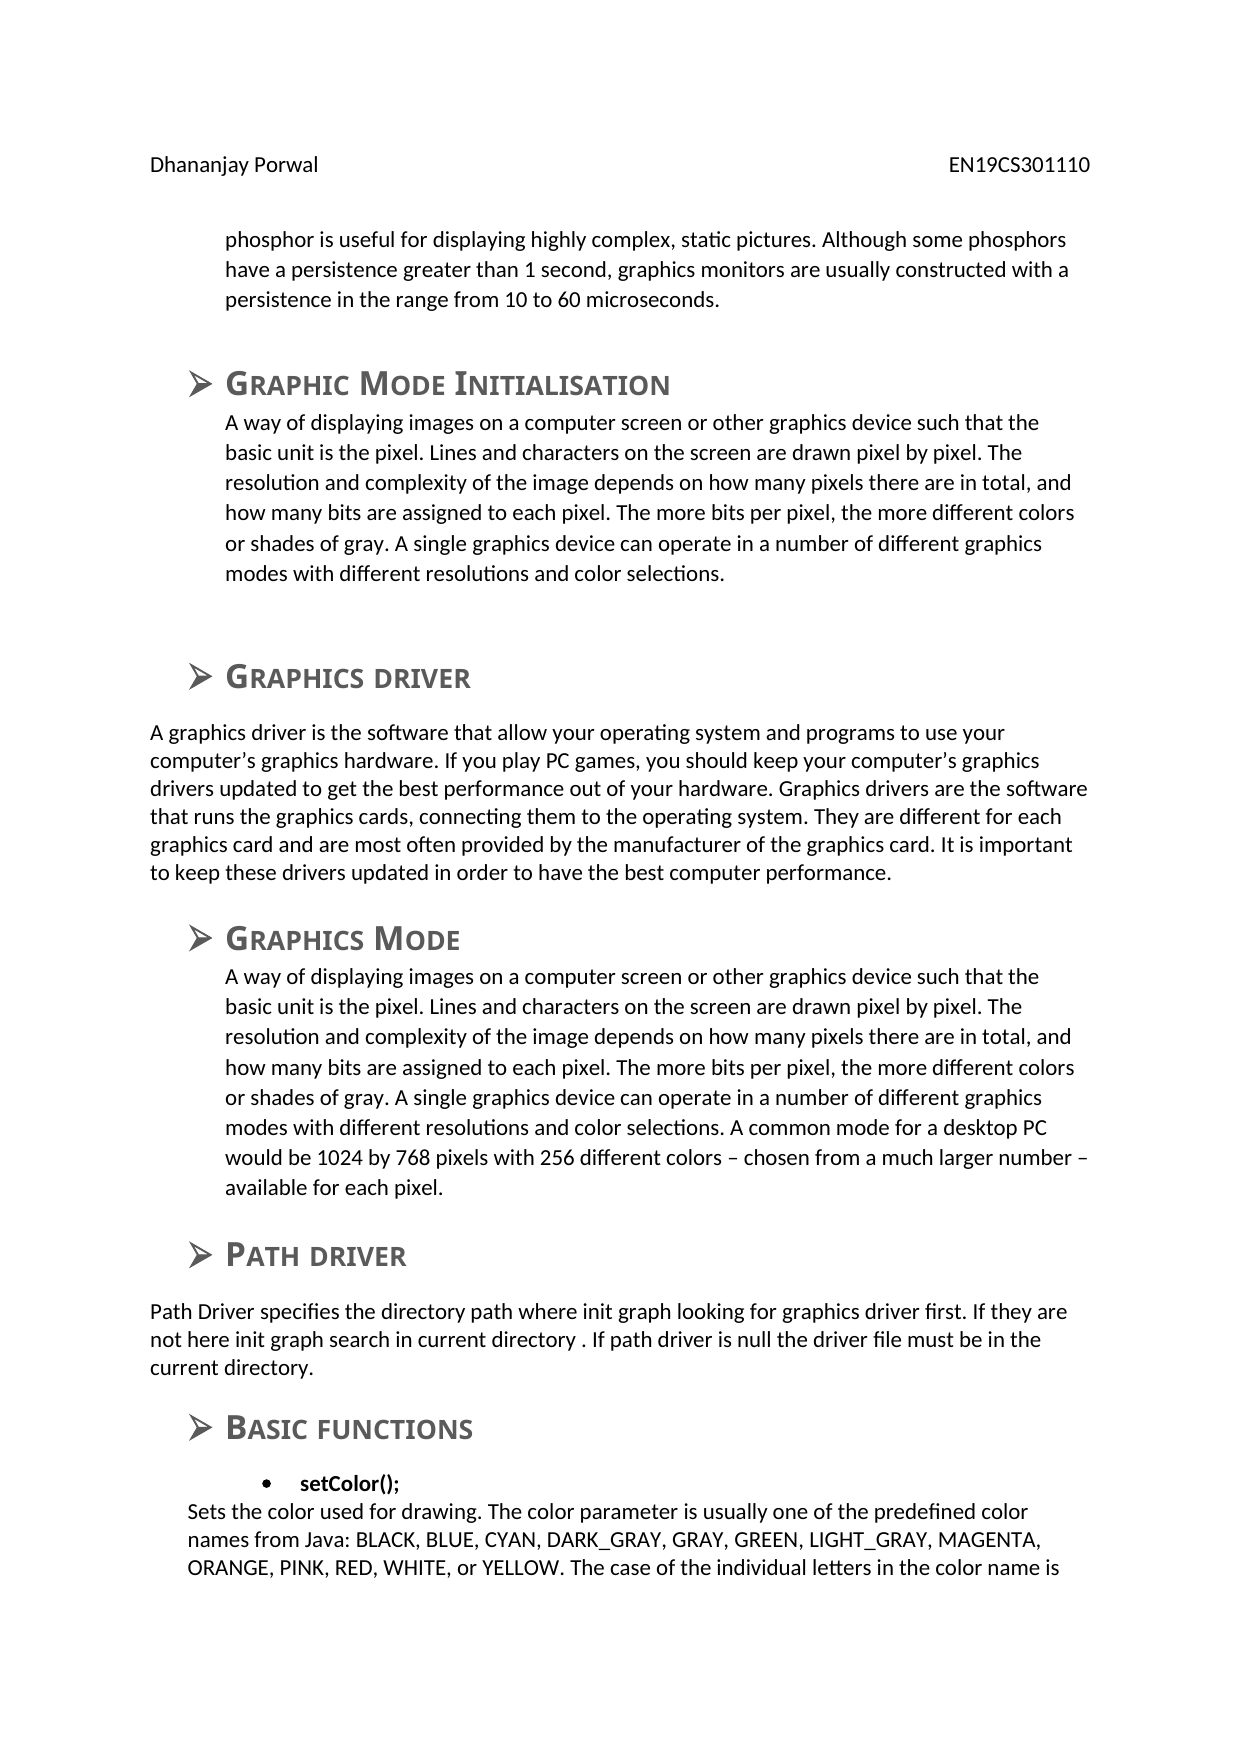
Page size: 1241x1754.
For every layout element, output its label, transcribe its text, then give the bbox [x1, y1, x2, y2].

text Path Driver specifies the directory path where init graph looking for graphics driver first. If they are not here init graph search in current directory . If path driver is null the driver file must be in the current directory. [150, 1297, 1090, 1381]
text A graphics driver is the software that allow your operating system and programs to use your computer’s graphics hardware. If you play PC games, you should keep your computer’s graphics drivers updated to get the best performance out of your hardware. Graphics drivers are the software that runs the graphics cards, connecting them to the operating system. They are different for each graphics card and are most often provided by the manufacturer of the graphics card. It is important to keep these drivers updated in order to have the best computer performance. [150, 718, 1090, 886]
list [187, 225, 1090, 313]
list Graphics Mode A way of displaying images on a computer screen or other graphics device such that the basic unit is the pixel. Lines and characters on the screen are drawn pixel by pixel. The resolution and complexity of the image depends on how many pixels there are in total, and how many bits are assigned to each pixel. The more bits per pixel, the more different colors or shades of gray. A single graphics device can operate in a number of different graphics modes with different resolutions and color selections. A common mode for a desktop PC would be 1024 by 768 pixels with 256 different colors – chosen from a much larger number – available for each pixel. [187, 914, 1090, 1201]
list Basic functions [187, 1404, 1090, 1449]
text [187, 1497, 1090, 1581]
list Graphics driver [187, 653, 1090, 698]
list Path driver [187, 1231, 1090, 1277]
list Graphic Mode Initialisation A way of displaying images on a computer screen or other graphics device such that the basic unit is the pixel. Lines and characters on the screen are drawn pixel by pixel. The resolution and complexity of the image depends on how many pixels there are in total, and how many bits are assigned to each pixel. The more bits per pixel, the more different colors or shades of gray. A single graphics device can operate in a number of different graphics modes with different resolutions and color selections. [187, 360, 1090, 587]
list setColor(); [262, 1469, 1090, 1497]
